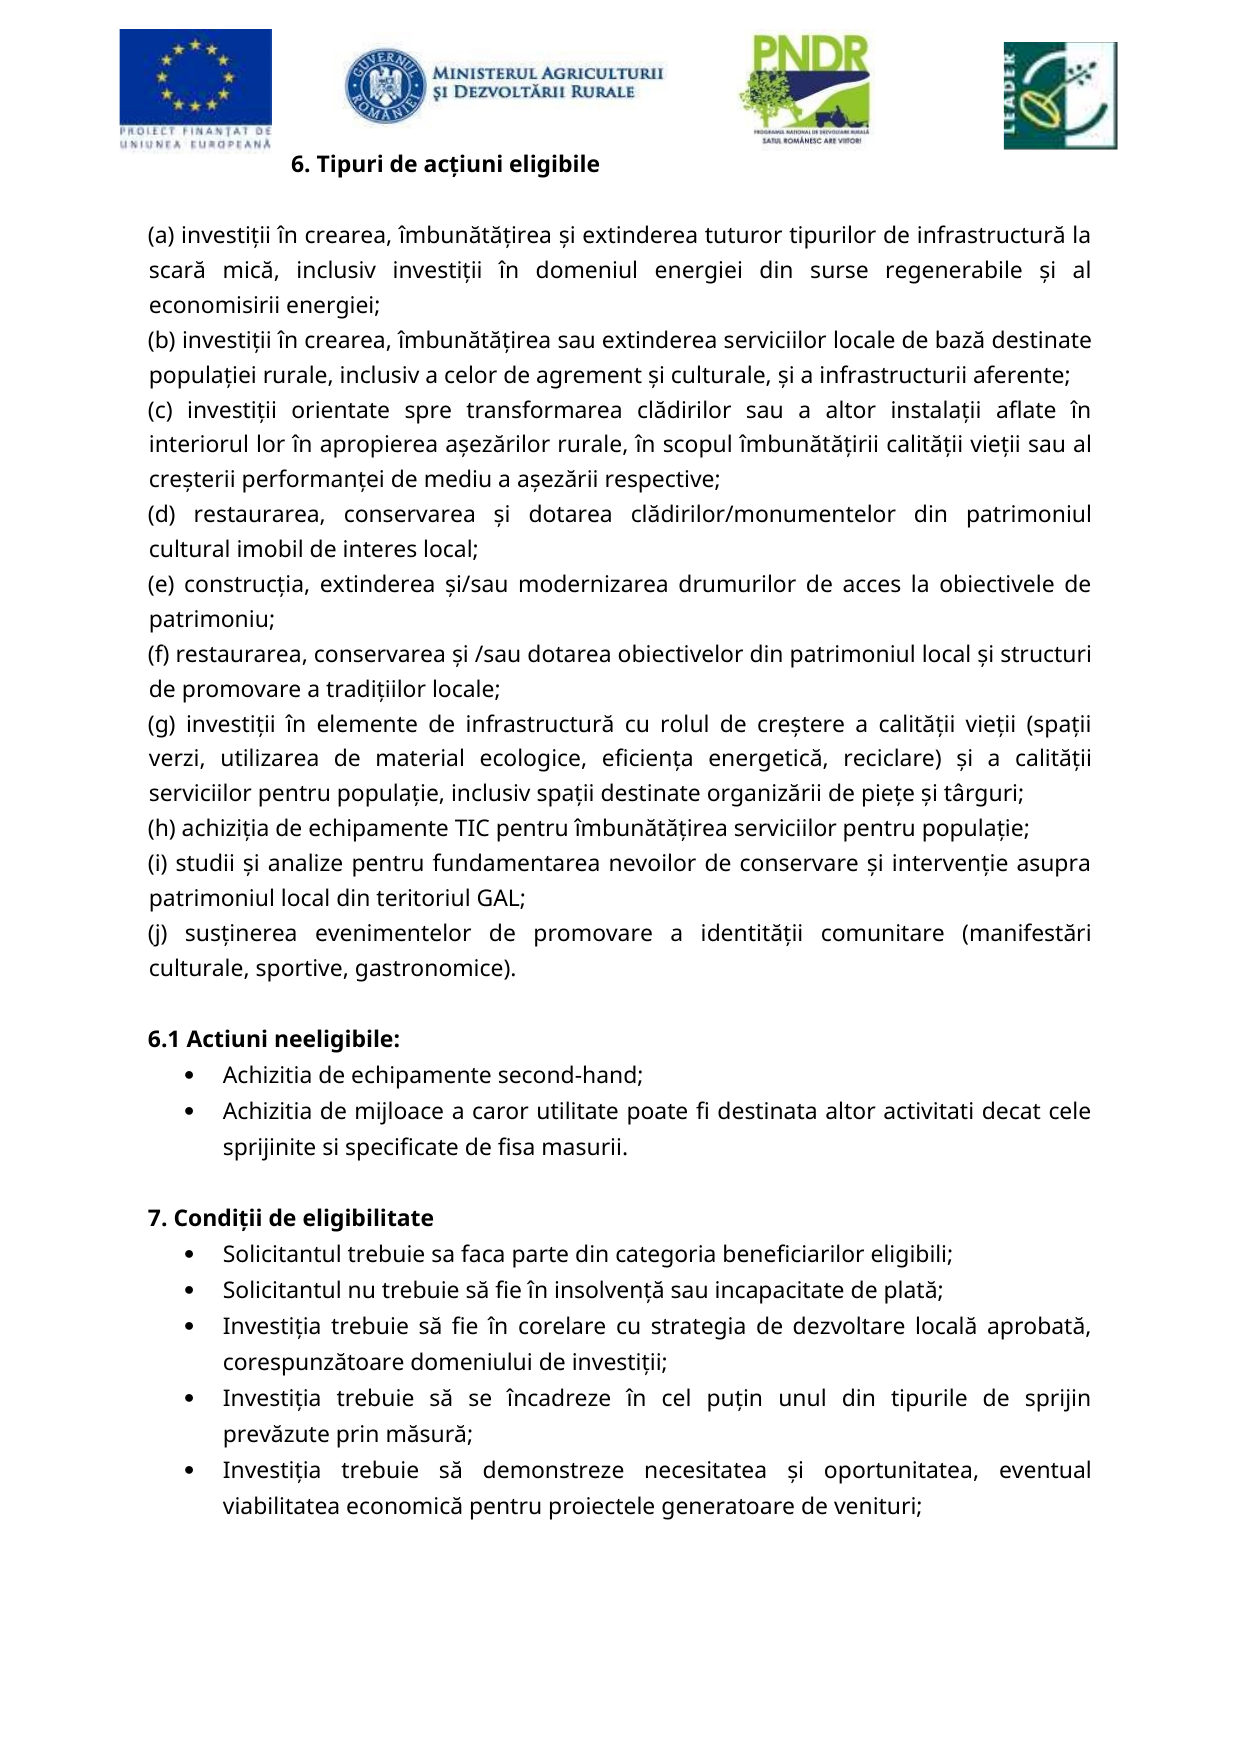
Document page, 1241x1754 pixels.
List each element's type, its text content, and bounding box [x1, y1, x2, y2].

list Investiția trebuie să demonstreze necesitatea și oportunitatea, eventual viabilitatea economică pentru proiectele generatoare de venituri; [185, 1454, 1093, 1521]
text (b) investiții în crearea, îmbunătățirea sau extinderea serviciilor locale de bază destinate populației rurale, inclusiv a celor de agrement și culturale, și a infrastructurii aferente; [148, 324, 1093, 390]
list Achizitia de echipamente second-hand; [185, 1059, 1093, 1090]
text 7. Condiții de eligibilitate [148, 1202, 1093, 1234]
text (a) investiții în crearea, îmbunătățirea și extinderea tuturor tipurilor de infrastructură la scară mică, inclusiv investiții în domeniul energiei din surse regenerabile și al economisirii energiei; [148, 219, 1093, 320]
list Investiția trebuie să se încadreze în cel puțin unul din tipurile de sprijin prevăzute prin măsură; [185, 1382, 1093, 1449]
text (j) susținerea evenimentelor de promovare a identității comunitare (manifestări culturale, sportive, gastronomice). [148, 917, 1093, 983]
text (c) investiții orientate spre transformarea clădirilor sau a altor instalații aflate în interiorul lor în apropierea așezărilor rurale, în scopul îmbunătățirii calității vieții sau al creșterii performanței de mediu a așezării respective; [148, 394, 1093, 494]
text (i) studii și analize pentru fundamentarea nevoilor de conservare și intervenție asupra patrimoniul local din teritoriul GAL; [148, 847, 1093, 913]
text (d) restaurarea, conservarea și dotarea clădirilor/monumentelor din patrimoniul cultural imobil de interes local; [148, 498, 1093, 564]
picture [119, 29, 272, 154]
text (f) restaurarea, conservarea și /sau dotarea obiectivelor din patrimoniul local și structuri de promovare a tradițiilor locale; [148, 638, 1093, 704]
picture [333, 32, 668, 142]
text (h) achiziția de echipamente TIC pentru îmbunătățirea serviciilor pentru populație; [148, 812, 1093, 843]
list Achizitia de mijloace a caror utilitate poate fi destinata altor activitati decat cele sprijinite si specificate de fisa masurii. [185, 1094, 1093, 1162]
list Solicitantul nu trebuie să fie în insolvență sau incapacitate de plată; [185, 1274, 1093, 1306]
text 6. Tipuri de acțiuni eligibile [148, 148, 1093, 179]
text 6.1 Actiuni neeligibile: [148, 1023, 1093, 1054]
text (e) construcția, extinderea și/sau modernizarea drumurilor de acces la obiectivele de patrimoniu; [148, 568, 1093, 634]
list Investiția trebuie să fie în corelare cu strategia de dezvoltare locală aprobată, corespunzătoare domeniului de investiții; [185, 1310, 1093, 1377]
text (g) investiții în elemente de infrastructură cu rolul de creștere a calității vieții (spații verzi, utilizarea de material ecologice, eficiența energetică, reciclare) și a calității serviciilor pentru populație, inclusiv spații destinate organizării de piețe și târguri; [148, 708, 1093, 808]
picture [1003, 42, 1120, 154]
list Solicitantul trebuie sa faca parte din categoria beneficiarilor eligibili; [185, 1238, 1093, 1269]
picture [729, 29, 885, 148]
